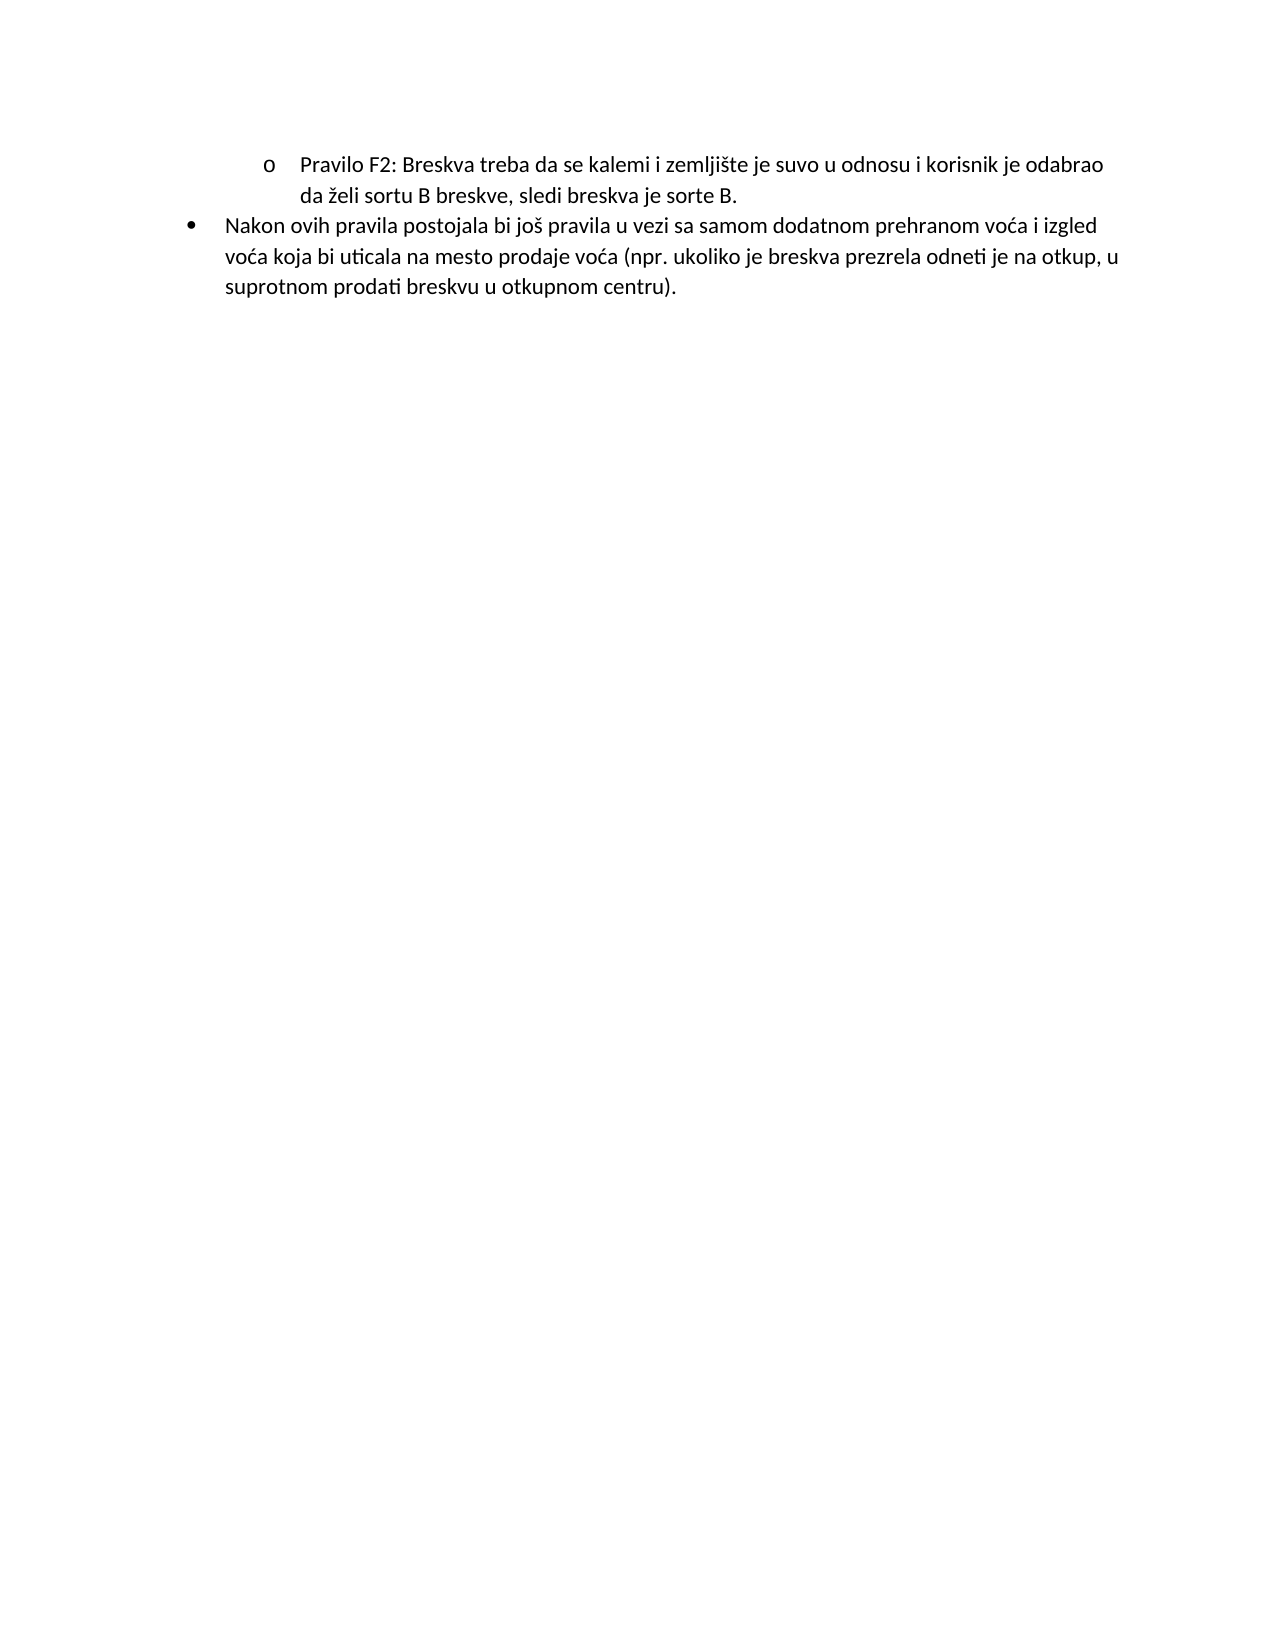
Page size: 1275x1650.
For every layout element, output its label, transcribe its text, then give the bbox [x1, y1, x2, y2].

list Nakon ovih pravila postojala bi još pravila u vezi sa samom dodatnom prehranom voća i izgled voća koja bi uticala na mesto prodaje voća (npr. ukoliko je breskva prezrela odneti je na otkup, u suprotnom prodati breskvu u otkupnom centru). [187, 212, 1125, 300]
list Pravilo F2: Breskva treba da se kalemi i zemljište je suvo u odnosu i korisnik je odabrao da želi sortu B breskve, sledi breskva je sorte B. [262, 150, 1125, 209]
